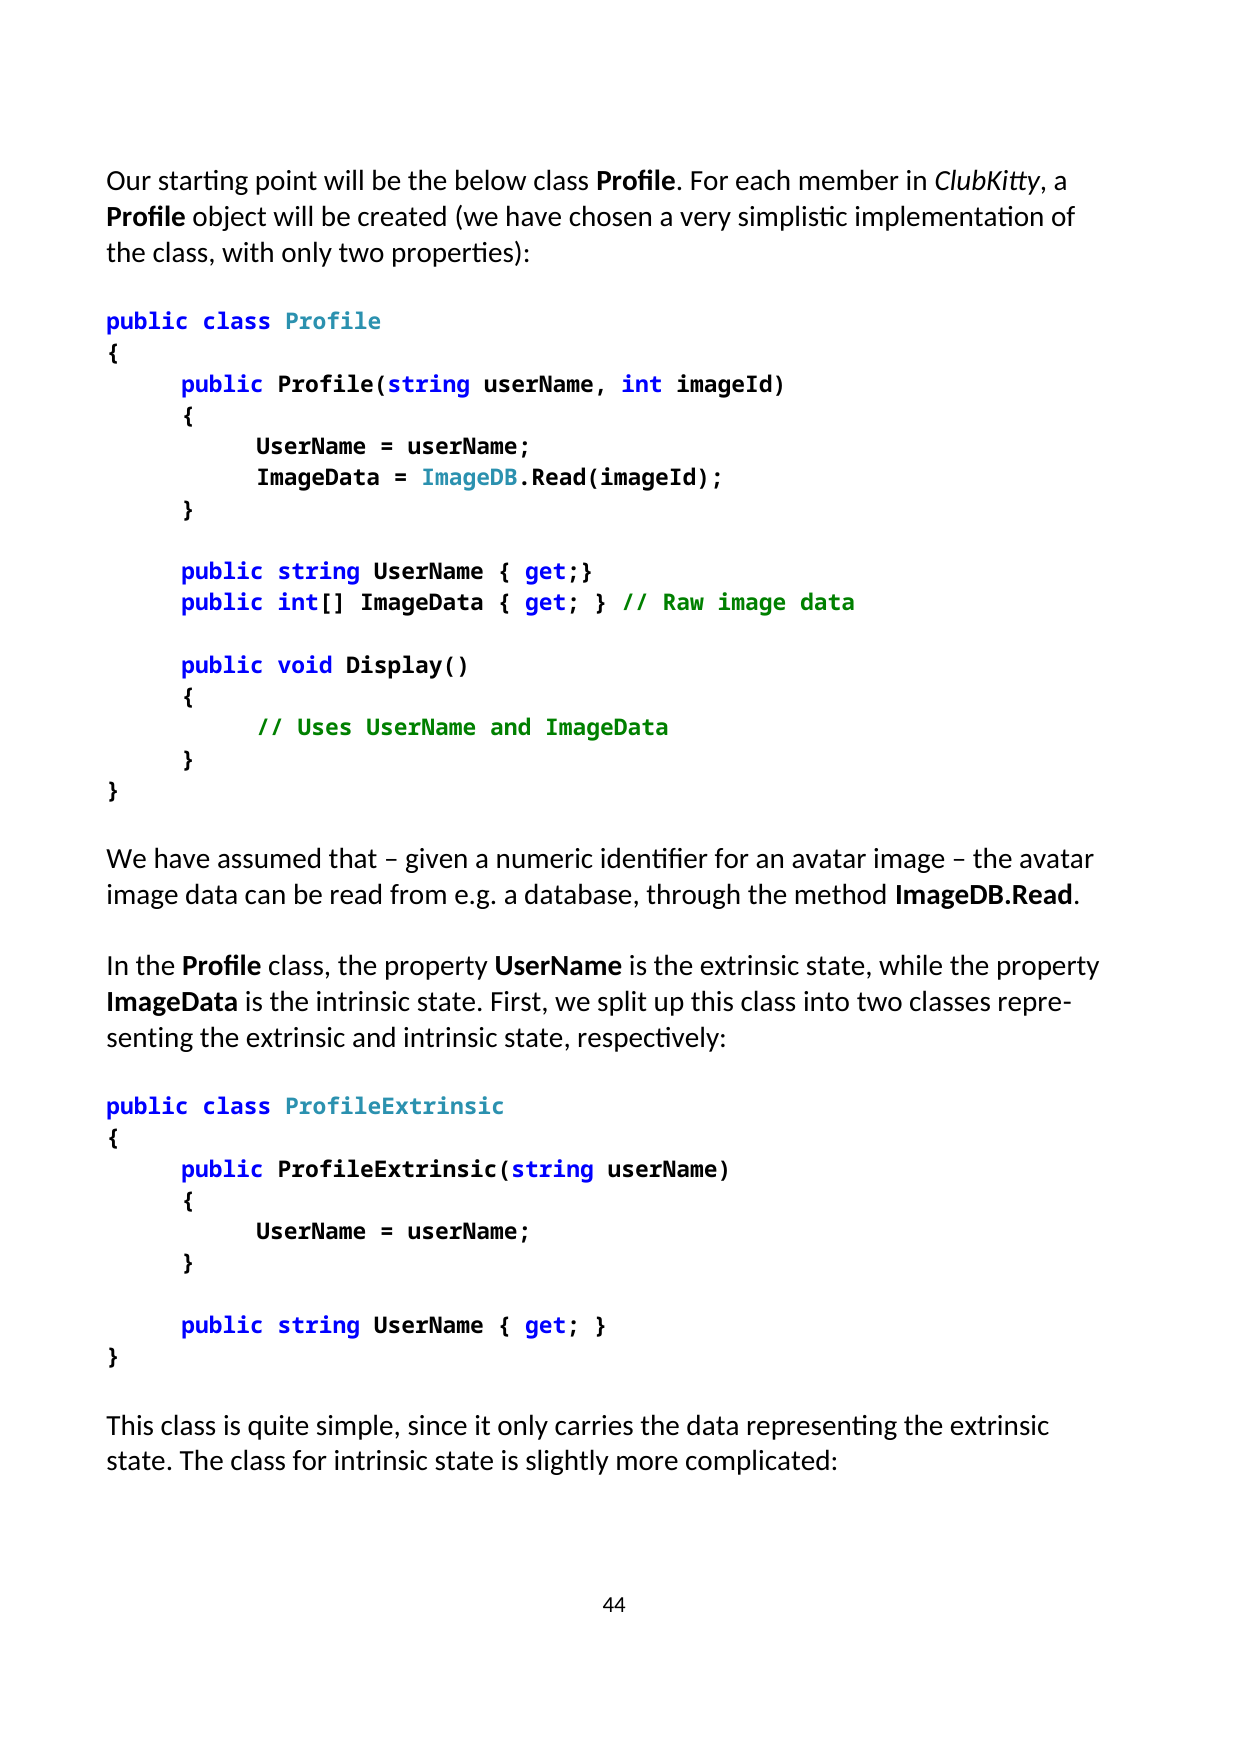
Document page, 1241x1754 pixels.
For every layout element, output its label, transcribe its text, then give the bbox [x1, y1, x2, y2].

text public class ProfileExtrinsic [106, 1090, 1121, 1121]
text UserName = userName; [181, 430, 1121, 461]
text } [106, 492, 1121, 524]
text ImageData = ImageDB.Read(imageId); [181, 461, 1121, 492]
text { [106, 336, 1121, 367]
text public Profile(string userName, int imageId) [106, 367, 1121, 399]
text } [106, 1340, 1121, 1371]
text UserName = userName; [181, 1215, 1121, 1246]
text public int[] ImageData { get; } // Raw image data [106, 586, 1121, 617]
text In the Profile class, the property UserName is the extrinsic state, while the property ImageData is the intrinsic state. First, we split up this class into two classes representing the extrinsic and intrinsic state, respectively: [106, 947, 1121, 1054]
text This class is quite simple, since it only carries the data representing the extrinsic state. The class for intrinsic state is slightly more complicated: [106, 1407, 1121, 1478]
text } [106, 742, 1121, 774]
text public ProfileExtrinsic(string userName) [106, 1152, 1121, 1184]
text { [106, 680, 1121, 711]
text We have assumed that – given a numeric identifier for an avatar image – the avatar image data can be read from e.g. a database, through the method ImageDB.Read. [106, 841, 1121, 912]
text { [106, 1121, 1121, 1152]
text // Uses UserName and ImageData [181, 711, 1121, 742]
text public void Display() [106, 649, 1121, 680]
text { [106, 1184, 1121, 1215]
text public string UserName { get; } [106, 1309, 1121, 1340]
text Our starting point will be the below class Profile. For each member in ClubKitty, a Profile object will be created (we have chosen a very simplistic implementation of the class, with only two properties): [106, 162, 1121, 269]
text public class Profile [106, 305, 1121, 336]
text { [106, 399, 1121, 430]
text } [106, 1246, 1121, 1277]
text public string UserName { get;} [106, 555, 1121, 586]
text } [106, 774, 1121, 805]
